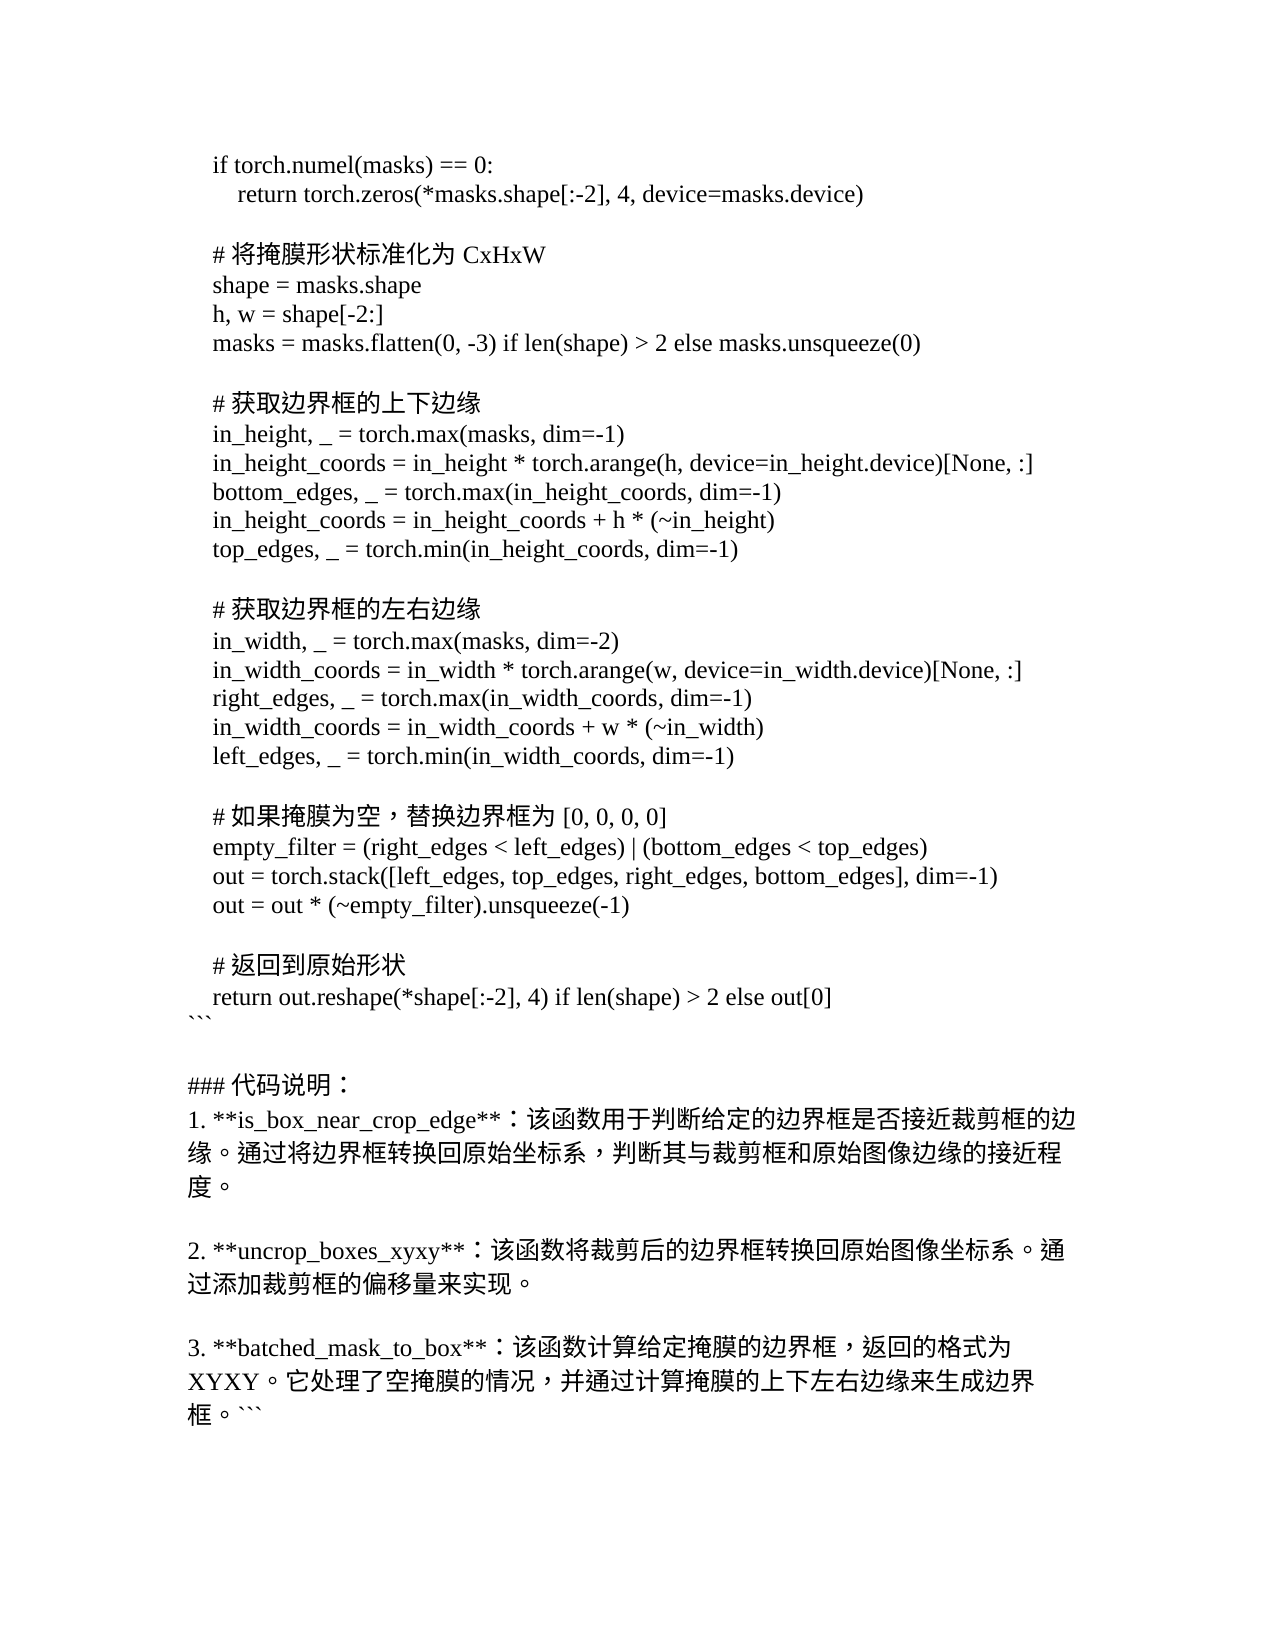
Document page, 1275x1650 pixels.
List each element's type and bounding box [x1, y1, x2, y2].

text [187, 150, 1087, 1432]
